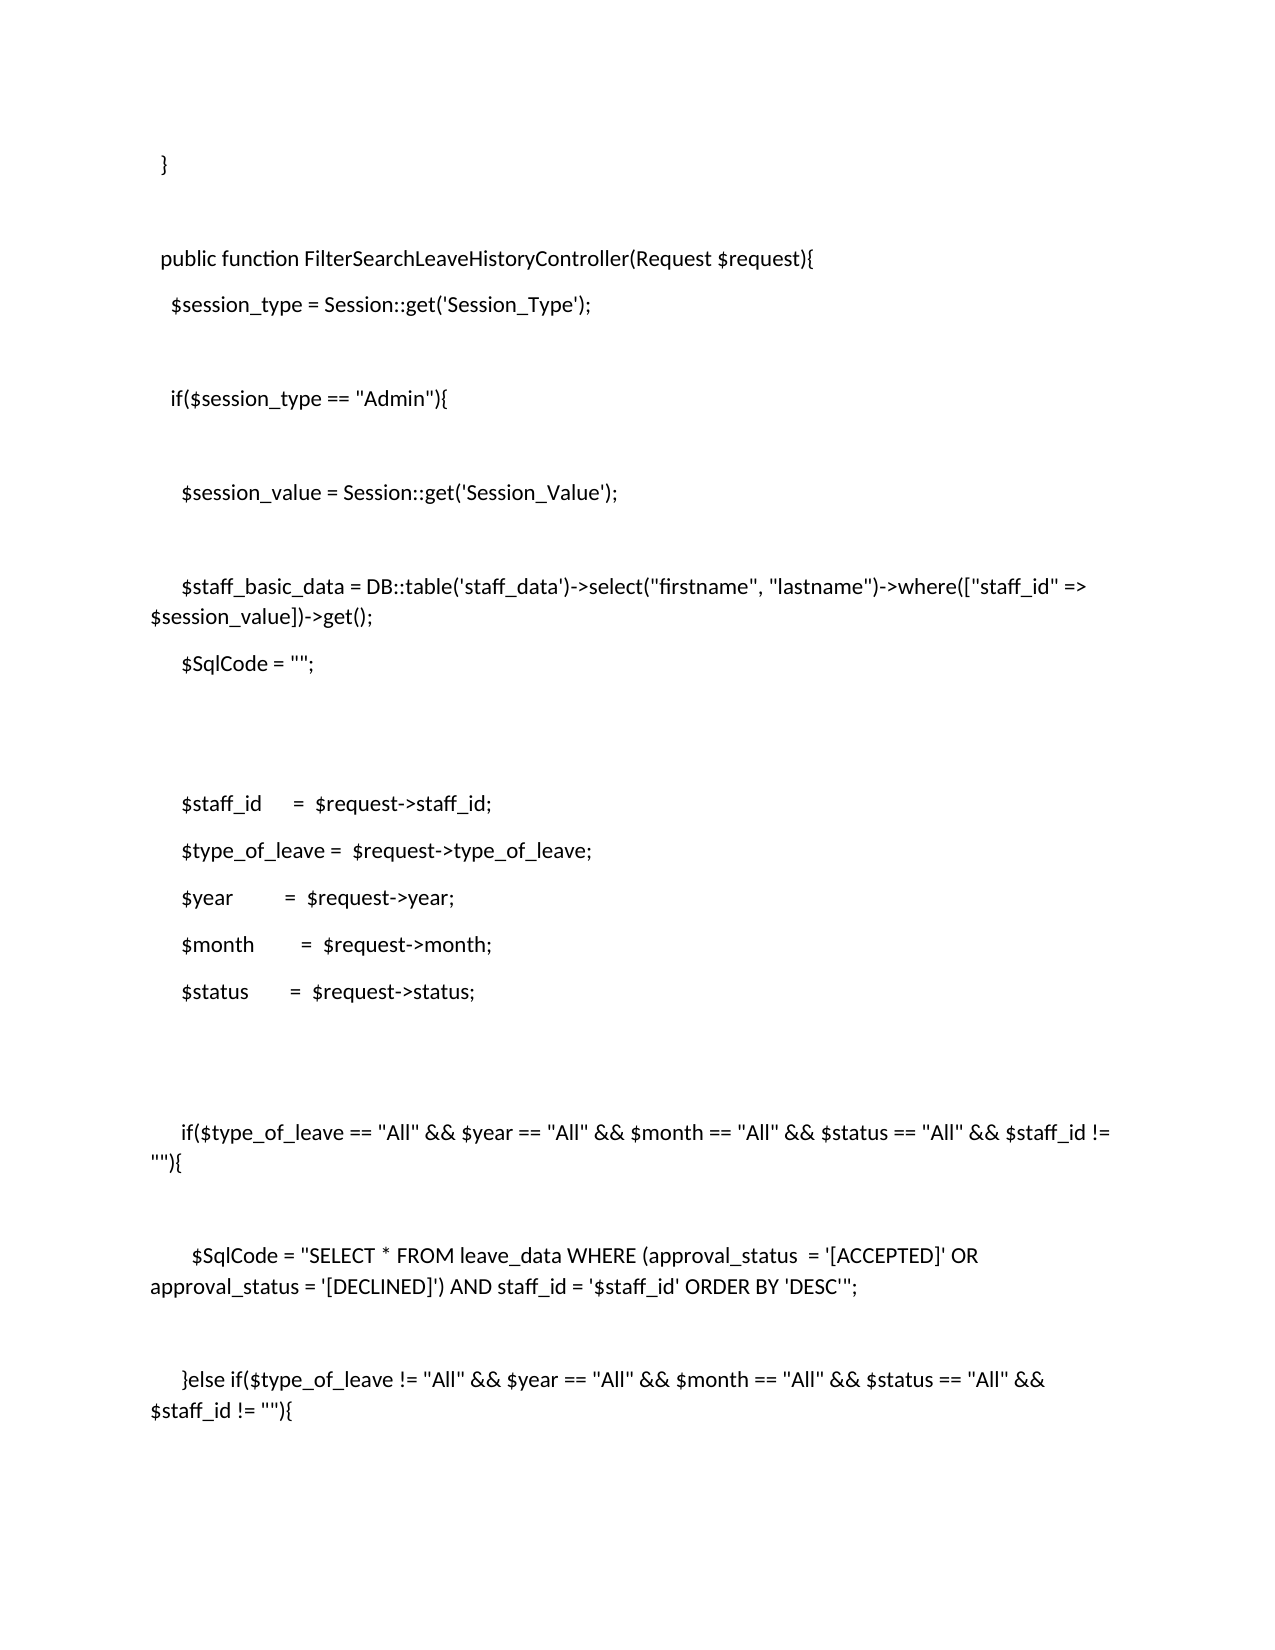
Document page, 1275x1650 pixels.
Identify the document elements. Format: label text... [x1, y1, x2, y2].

text $SqlCode = "SELECT * FROM leave_data WHERE (approval_status = '[ACCEPTED]' OR approval_status = '[DECLINED]') AND staff_id = '$staff_id' ORDER BY 'DESC'"; [150, 1242, 1125, 1300]
text $staff_basic_data = DB::table('staff_data')->select("firstname", "lastname")->where(["staff_id" => $session_value])->get(); [150, 572, 1125, 630]
text $type_of_leave = $request->type_of_leave; [150, 836, 1125, 864]
text $staff_id = $request->staff_id; [150, 789, 1125, 818]
text $status = $request->status; [150, 977, 1125, 1005]
text }else if($type_of_leave != "All" && $year == "All" && $month == "All" && $status == "All" && $staff_id != ""){ [150, 1366, 1125, 1424]
text if($session_type == "Admin"){ [150, 384, 1125, 412]
text $SqlCode = ""; [150, 649, 1125, 677]
text if($type_of_leave == "All" && $year == "All" && $month == "All" && $status == "All" && $staff_id != ""){ [150, 1118, 1125, 1176]
text public function FilterSearchLeaveHistoryController(Request $request){ [150, 244, 1125, 272]
text $year = $request->year; [150, 883, 1125, 911]
text $month = $request->month; [150, 930, 1125, 958]
text $session_type = Session::get('Session_Type'); [150, 291, 1125, 319]
text $session_value = Session::get('Session_Value'); [150, 478, 1125, 506]
text } [150, 150, 1125, 178]
